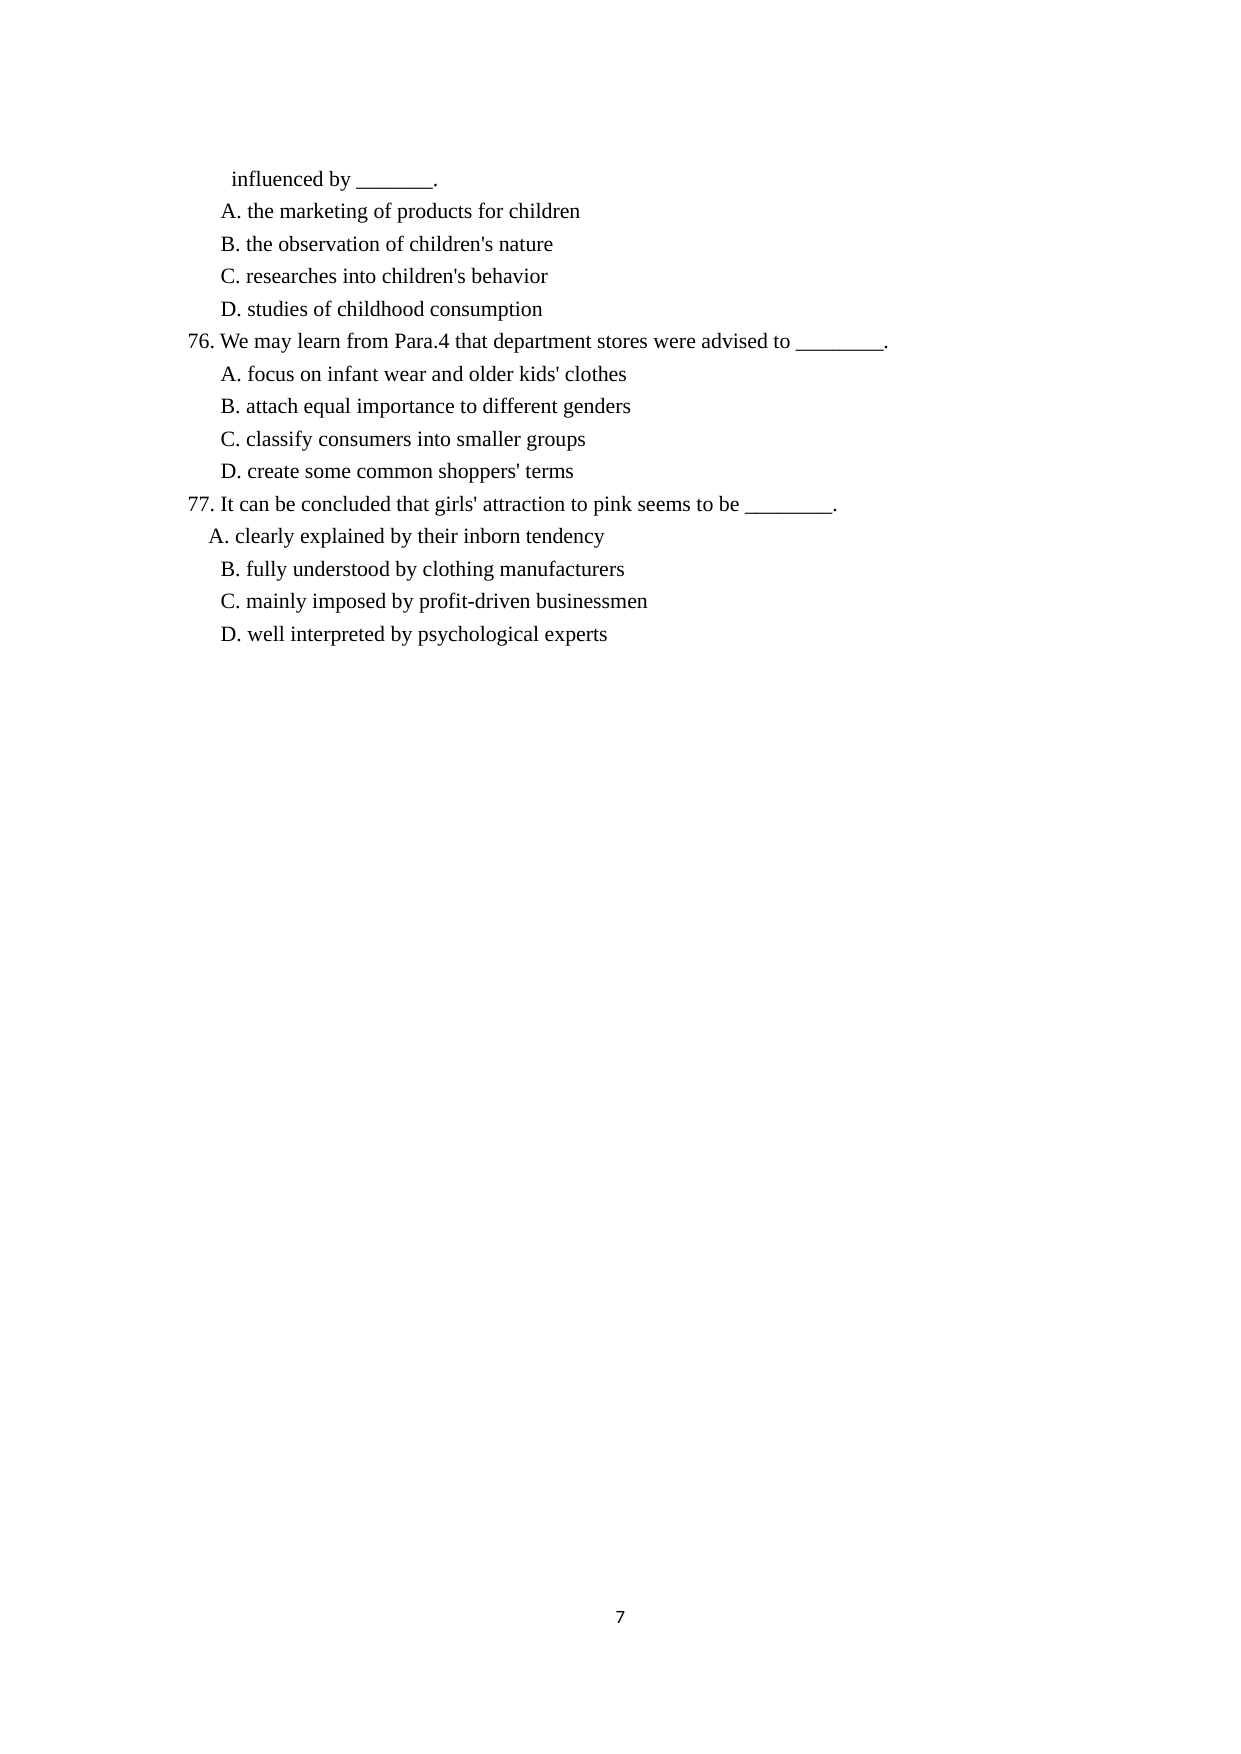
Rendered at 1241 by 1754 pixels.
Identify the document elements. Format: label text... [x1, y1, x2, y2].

text C. mainly imposed by profit-driven businessmen [187, 584, 1053, 617]
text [187, 162, 1053, 194]
text A. the marketing of products for children [187, 194, 1053, 227]
text B. the observation of children's nature [187, 227, 1053, 259]
text C. classify consumers into smaller groups [187, 422, 1053, 454]
text D. create some common shoppers' terms [187, 454, 1053, 487]
text 76. We may learn from Para.4 that department stores were advised to ________. [187, 324, 1053, 357]
text 77. It can be concluded that girls' attraction to pink seems to be ________. [187, 487, 1053, 519]
text C. researches into children's behavior [187, 259, 1053, 292]
text D. studies of childhood consumption [187, 292, 1053, 324]
text B. fully understood by clothing manufacturers [187, 552, 1053, 584]
text B. attach equal importance to different genders [187, 389, 1053, 422]
text A. clearly explained by their inborn tendency [187, 519, 1053, 552]
text A. focus on infant wear and older kids' clothes [187, 357, 1053, 389]
text D. well interpreted by psychological experts [187, 617, 1053, 649]
